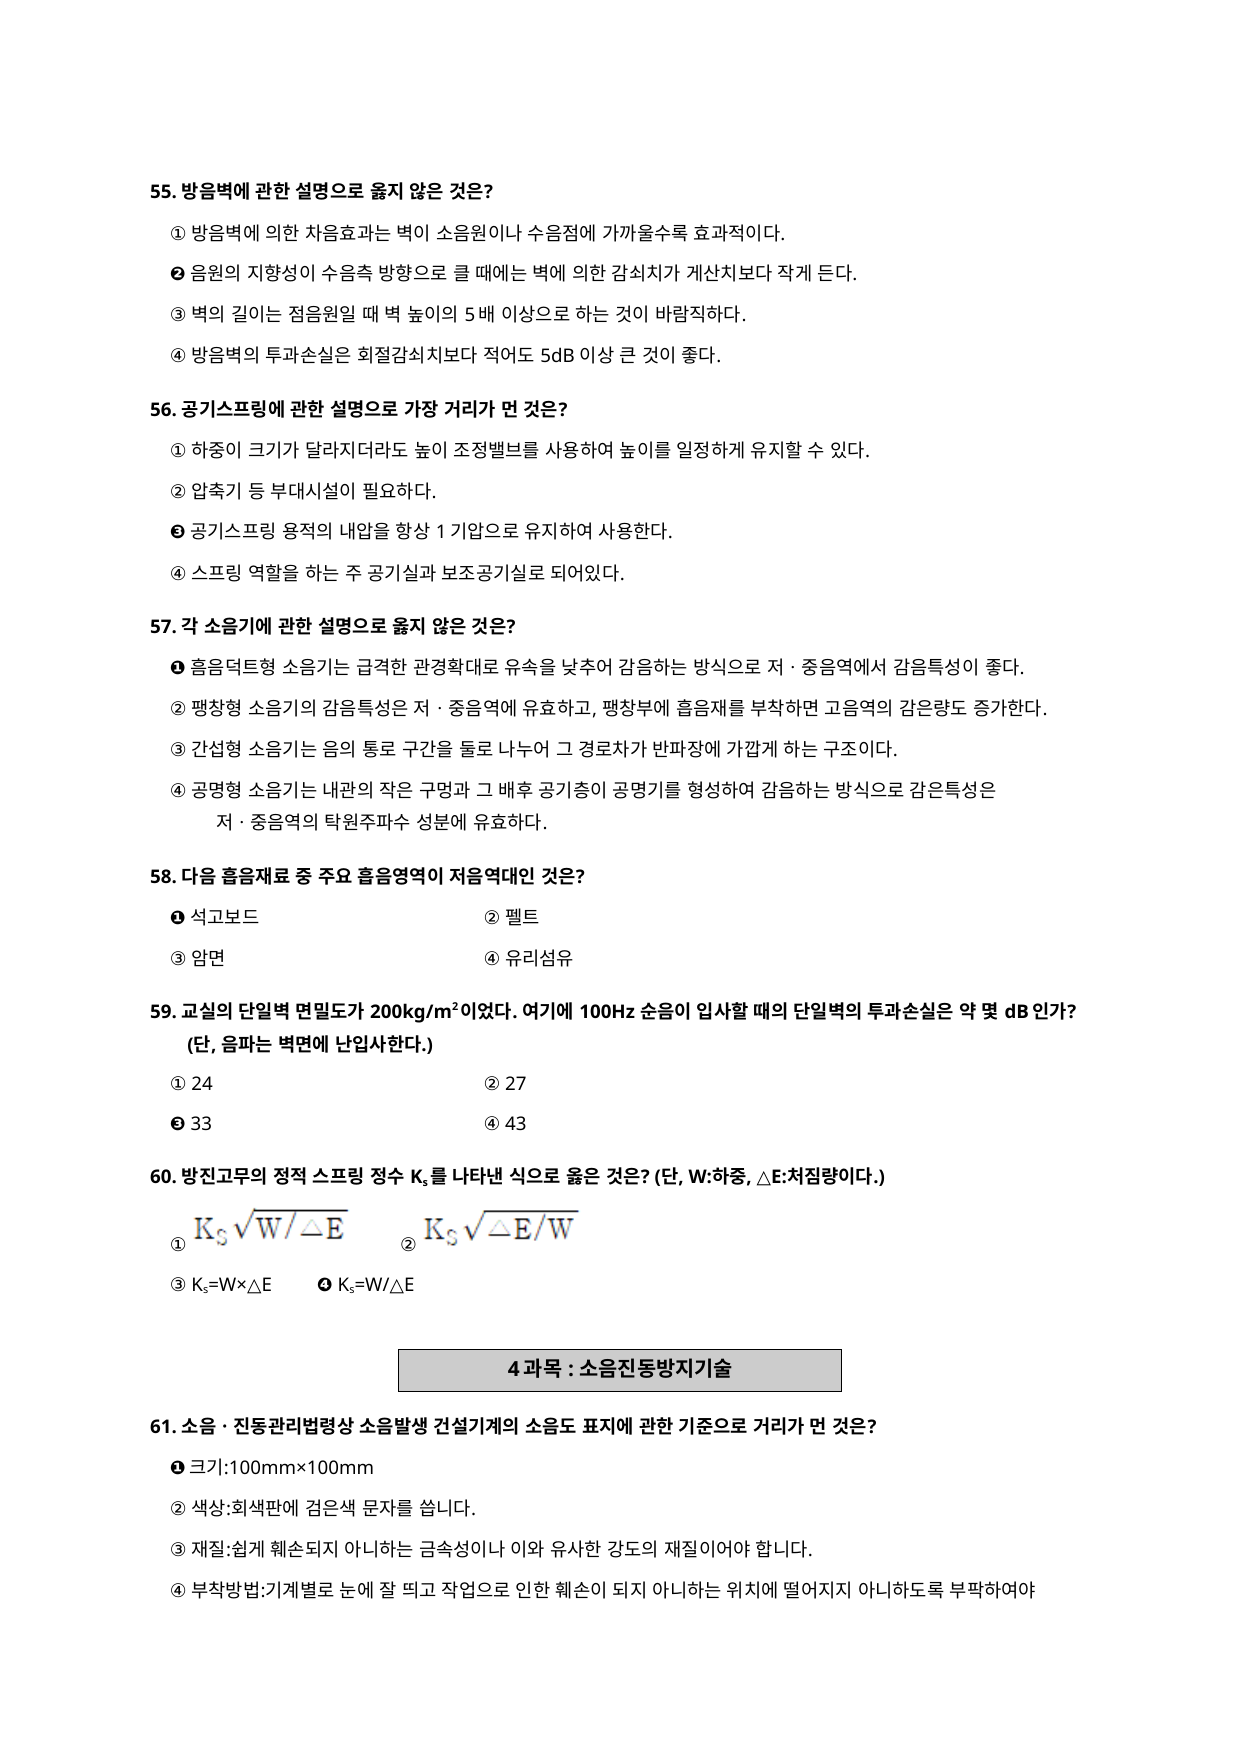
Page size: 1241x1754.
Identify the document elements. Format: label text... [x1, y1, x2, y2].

text ③ 간섭형 소음기는 음의 통로 구간을 둘로 나누어 그 경로차가 반파장에 가깝게 하는 구조이다. [150, 734, 1090, 762]
text ④ 방음벽의 투과손실은 회절감쇠치보다 적어도 5dB 이상 큰 것이 좋다. [150, 341, 1090, 368]
text ❶크기:100mm×100mm [150, 1453, 1090, 1480]
picture [191, 1203, 356, 1252]
text ④ 스프링 역할을 하는 주 공기실과 보조공기실로 되어있다. [150, 558, 1090, 585]
text 55. 방음벽에 관한 설명으로 옳지 않은 것은? [150, 177, 1090, 204]
text 61. 소음ㆍ진동관리법령상 소음발생 건설기계의 소음도 표지에 관한 기준으로 거리가 먼 것은? [150, 1412, 1090, 1439]
text ① 하중이 크기가 달라지더라도 높이 조정밸브를 사용하여 높이를 일정하게 유지할 수 있다. [150, 435, 1090, 462]
text ③ Ks=W×△E ❹ Ks=W/△E [150, 1271, 1090, 1296]
text ① 24 ② 27 [150, 1071, 1090, 1096]
text 58. 다음 흡음재료 중 주요 흡음영역이 저음역대인 것은? [150, 861, 1090, 888]
text ② 색상:회색판에 검은색 문자를 씁니다. [150, 1494, 1090, 1521]
text ④ 공명형 소음기는 내관의 작은 구멍과 그 배후 공기층이 공명기를 형성하여 감음하는 방식으로 감은특성은 저ㆍ중음역의 탁원주파수 성분에 유효하다. [150, 775, 1090, 835]
text ③ 벽의 길이는 점음원일 때 벽 높이의 5배 이상으로 하는 것이 바람직하다. [150, 300, 1090, 327]
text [150, 1576, 1090, 1603]
text ❸ 공기스프링 용적의 내압을 항상 1기압으로 유지하여 사용한다. [150, 517, 1090, 544]
text 56. 공기스프링에 관한 설명으로 가장 거리가 먼 것은? [150, 394, 1090, 422]
text ❷ 음원의 지향성이 수음측 방향으로 클 때에는 벽에 의한 감쇠치가 게산치보다 작게 든다. [150, 259, 1090, 286]
text ② 팽창형 소음기의 감음특성은 저ㆍ중음역에 유효하고, 팽창부에 흡음재를 부착하면 고음역의 감은량도 증가한다. [150, 693, 1090, 721]
text 57. 각 소음기에 관한 설명으로 옳지 않은 것은? [150, 612, 1090, 639]
text ③ 재질:쉽게 훼손되지 아니하는 금속성이나 이와 유사한 강도의 재질이어야 합니다. [150, 1535, 1090, 1562]
text ③ 암면 ④ 유리섬유 [150, 943, 1090, 971]
text ❸ 33 ④ 43 [150, 1110, 1090, 1136]
text ❶ 석고보드 ② 펠트 [150, 902, 1090, 929]
text 59. 교실의 단일벽 면밀도가 200kg/m2이었다. 여기에 100Hz 순음이 입사할 때의 단일벽의 투과손실은 약 몇 dB인가? (단, 음파는 벽면에 난입사한다.) [150, 997, 1090, 1057]
picture [421, 1206, 585, 1252]
text ① 방음벽에 의한 차음효과는 벽이 소음원이나 수음점에 가까울수록 효과적이다. [150, 218, 1090, 245]
text ② 압축기 등 부대시설이 필요하다. [150, 476, 1090, 503]
text 60. 방진고무의 정적 스프링 정수 Ks를 나타낸 식으로 옳은 것은? (단, W:하중, △E:처짐량이다.) [150, 1162, 1090, 1189]
table_header 4과목 : 소음진동방지기술 [399, 1350, 841, 1391]
text ❶ 흠음덕트형 소음기는 급격한 관경확대로 유속을 낮추어 감음하는 방식으로 저ㆍ중음역에서 감음특성이 좋다. [150, 652, 1090, 680]
